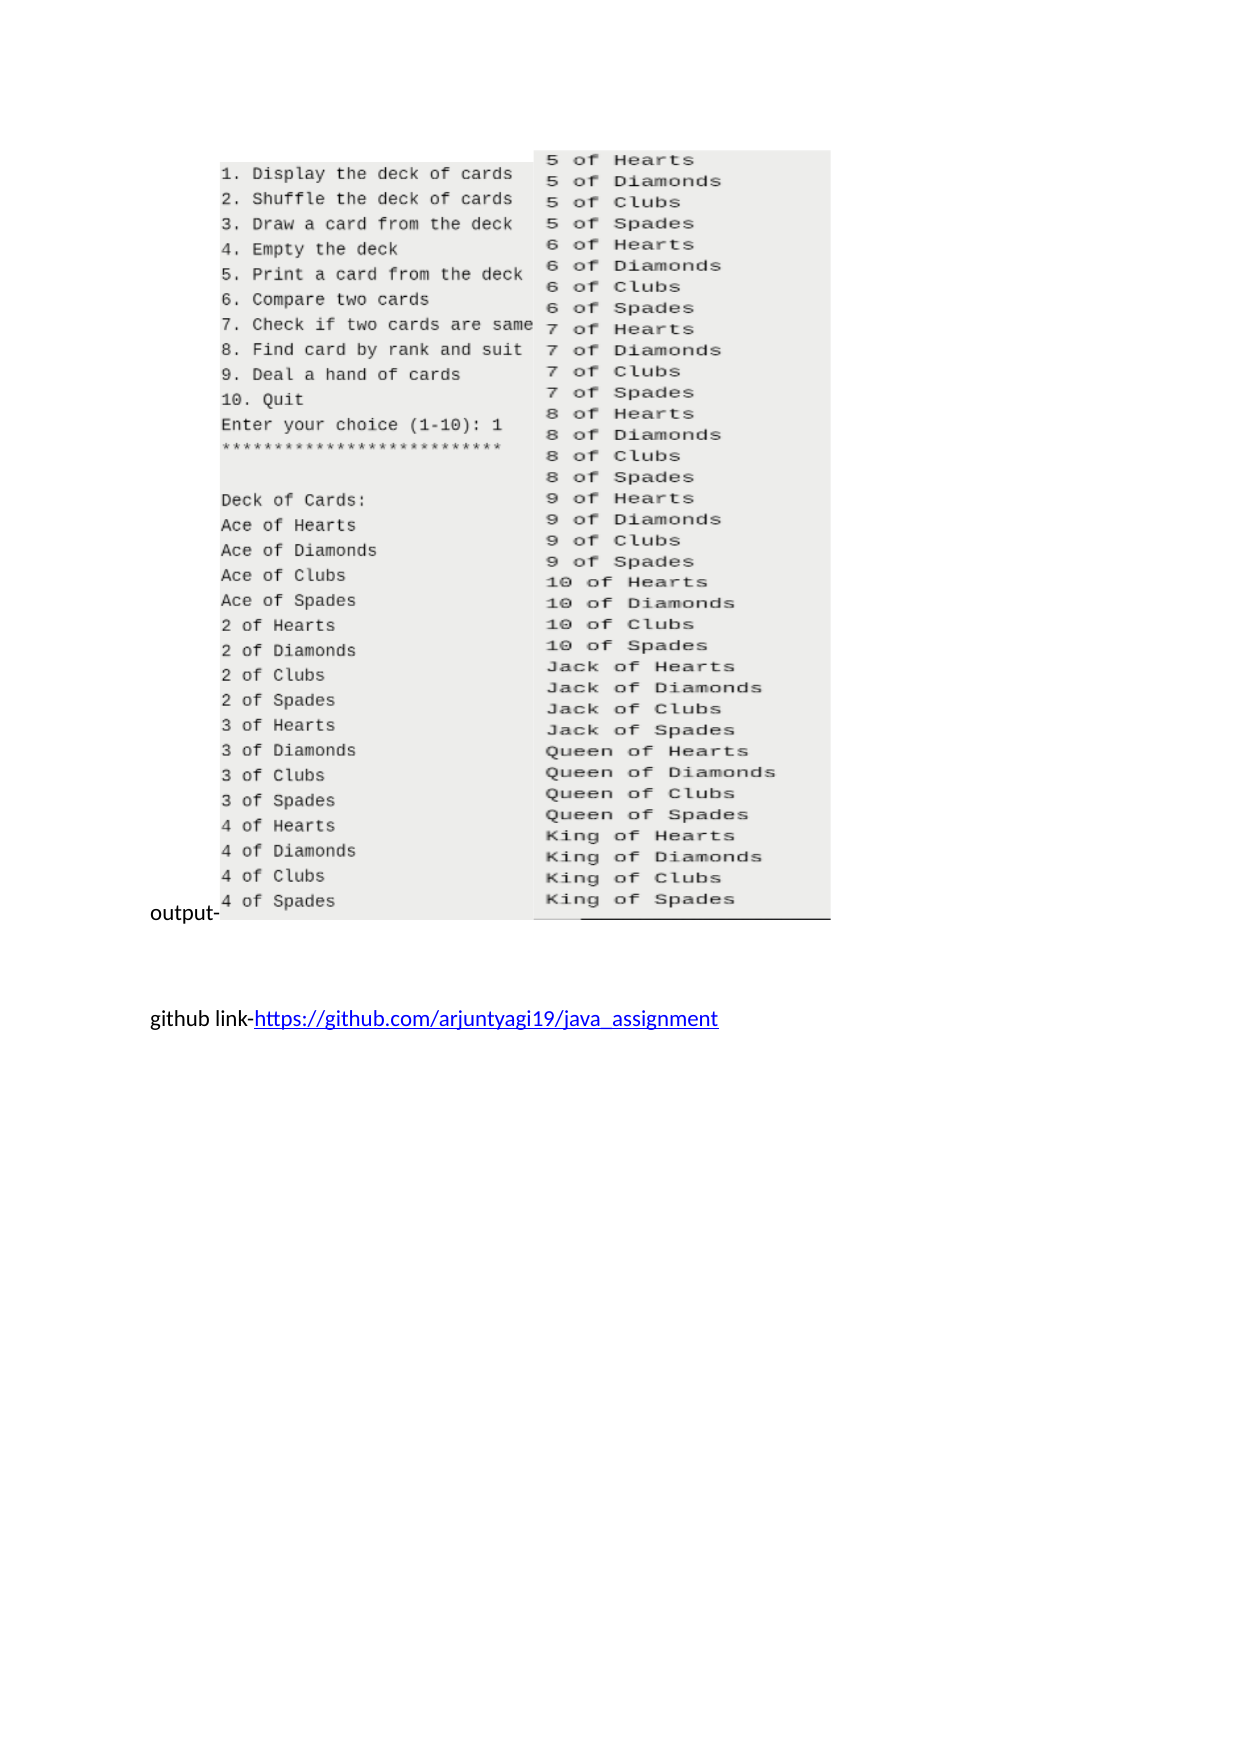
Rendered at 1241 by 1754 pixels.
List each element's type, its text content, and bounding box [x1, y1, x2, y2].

text github link-https://github.com/arjuntyagi19/java_assignment [150, 1004, 1090, 1032]
picture [219, 150, 831, 920]
